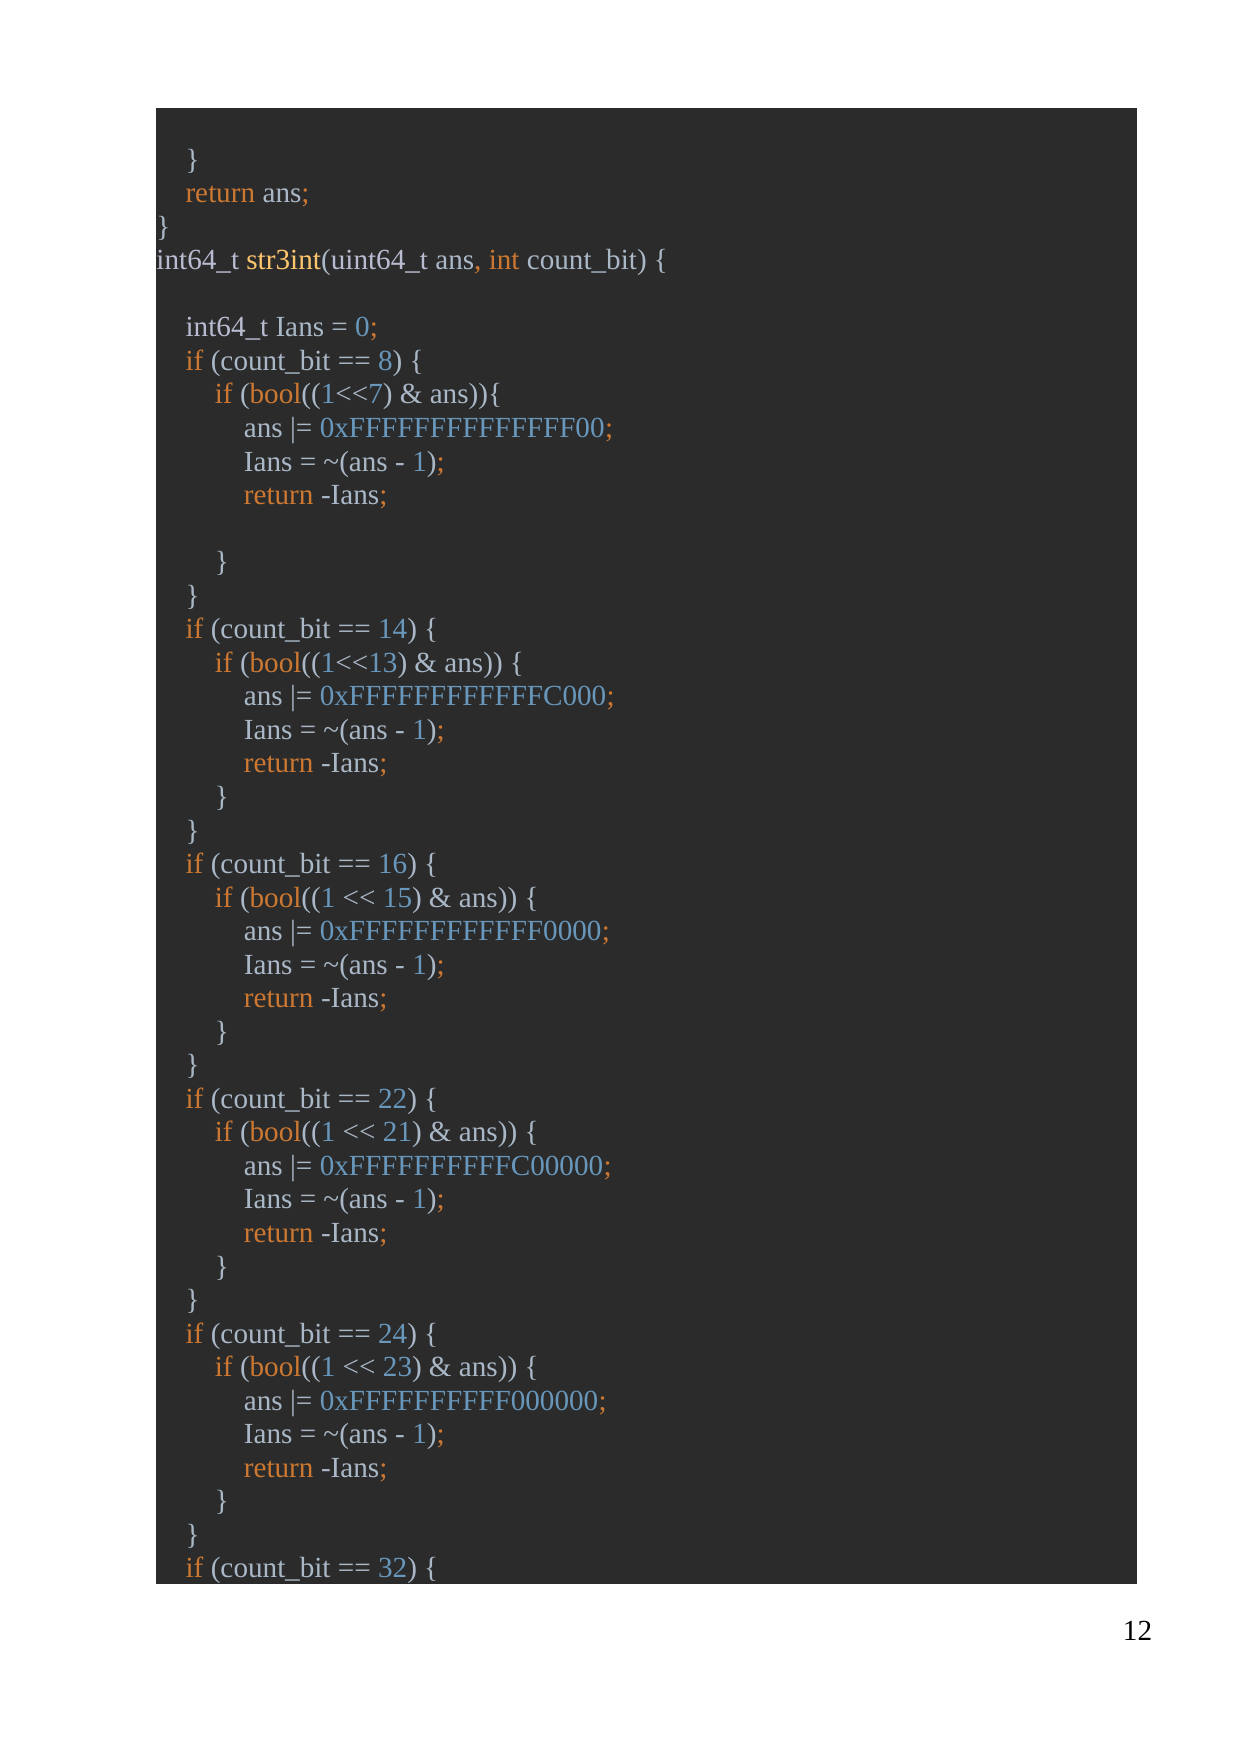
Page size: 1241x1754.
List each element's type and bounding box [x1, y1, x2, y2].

text [156, 108, 1137, 1584]
